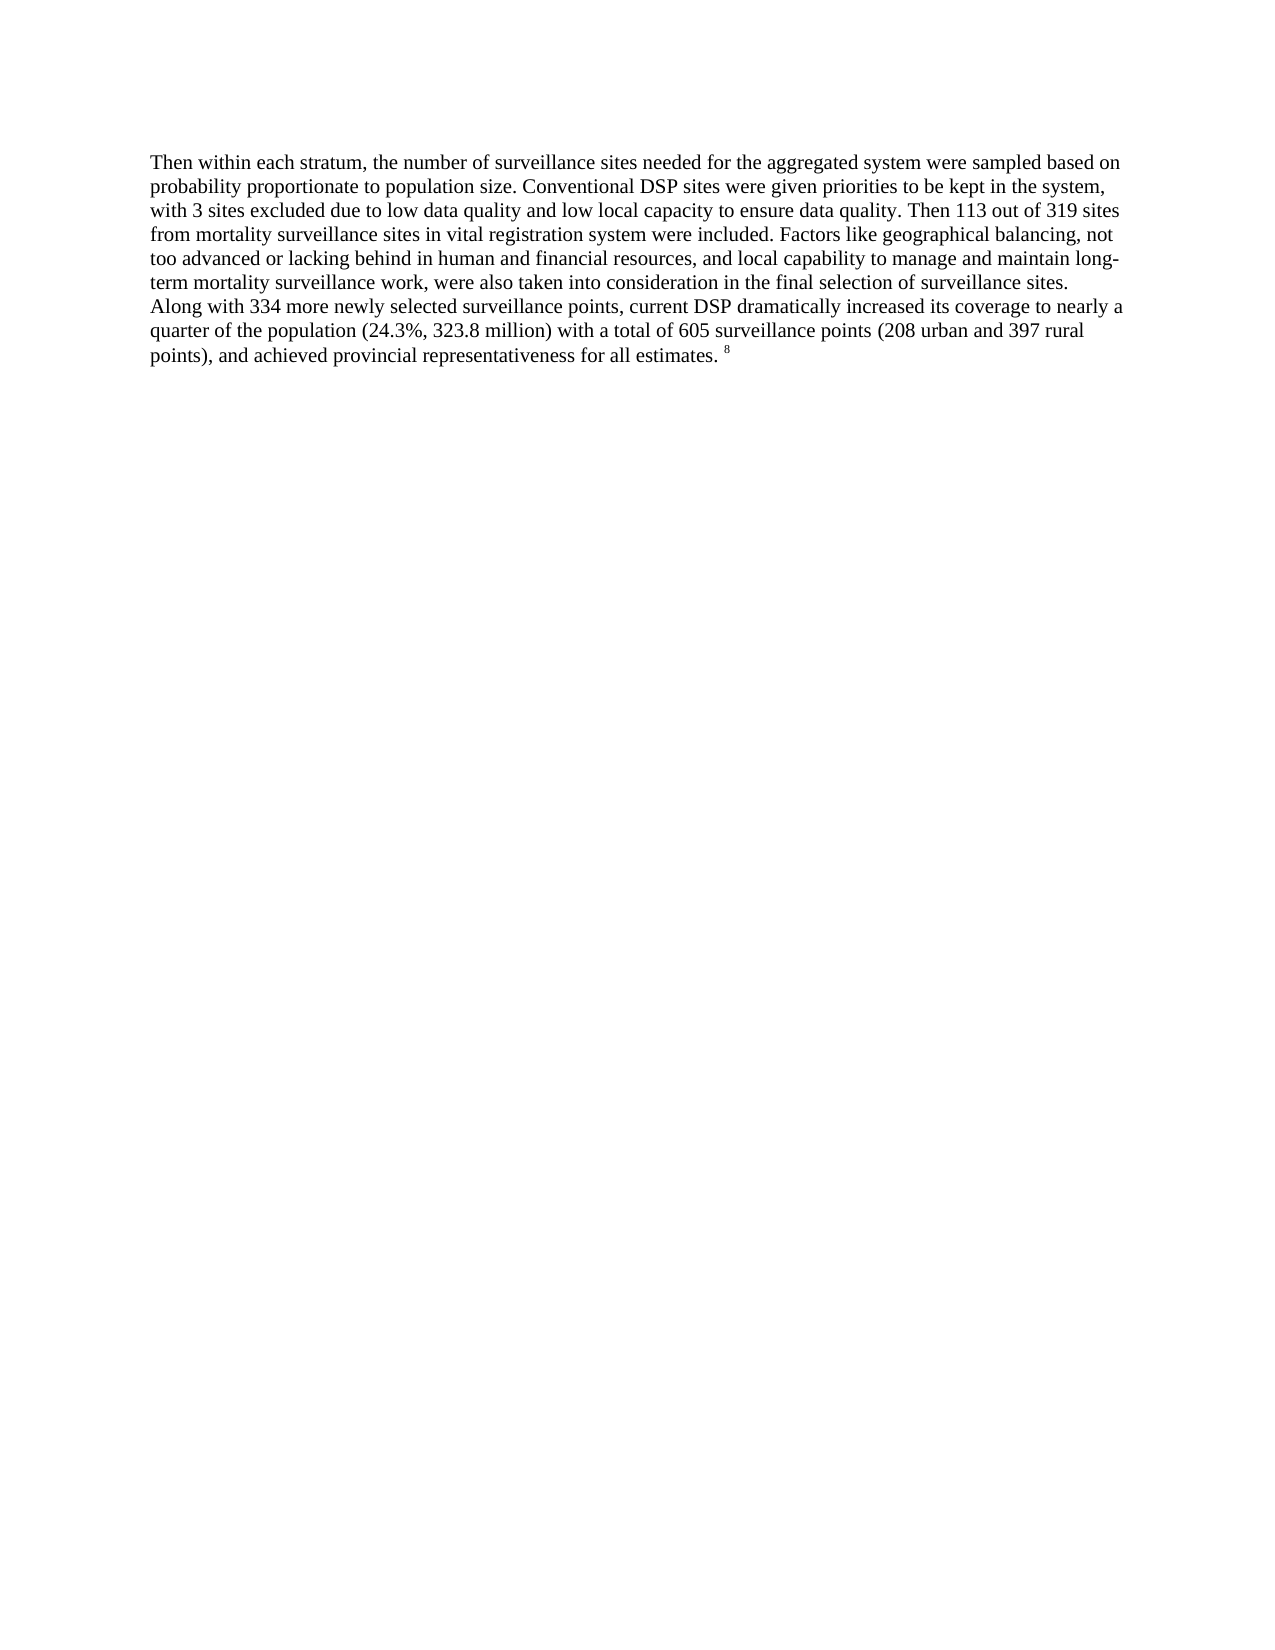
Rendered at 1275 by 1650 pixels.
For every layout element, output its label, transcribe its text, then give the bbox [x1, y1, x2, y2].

text Then within each stratum, the number of surveillance sites needed for the aggregated system were sampled based on probability proportionate to population size. Conventional DSP sites were given priorities to be kept in the system, with 3 sites excluded due to low data quality and low local capacity to ensure data quality. Then 113 out of 319 sites from mortality surveillance sites in vital registration system were included. Factors like geographical balancing, not too advanced or lacking behind in human and financial resources, and local capability to manage and maintain long-term mortality surveillance work, were also taken into consideration in the final selection of surveillance sites. Along with 334 more newly selected surveillance points, current DSP dramatically increased its coverage to nearly a quarter of the population (24.3%, 323.8 million) with a total of 605 surveillance points (208 urban and 397 rural points), and achieved provincial representativeness for all estimates. 8 [150, 150, 1125, 367]
